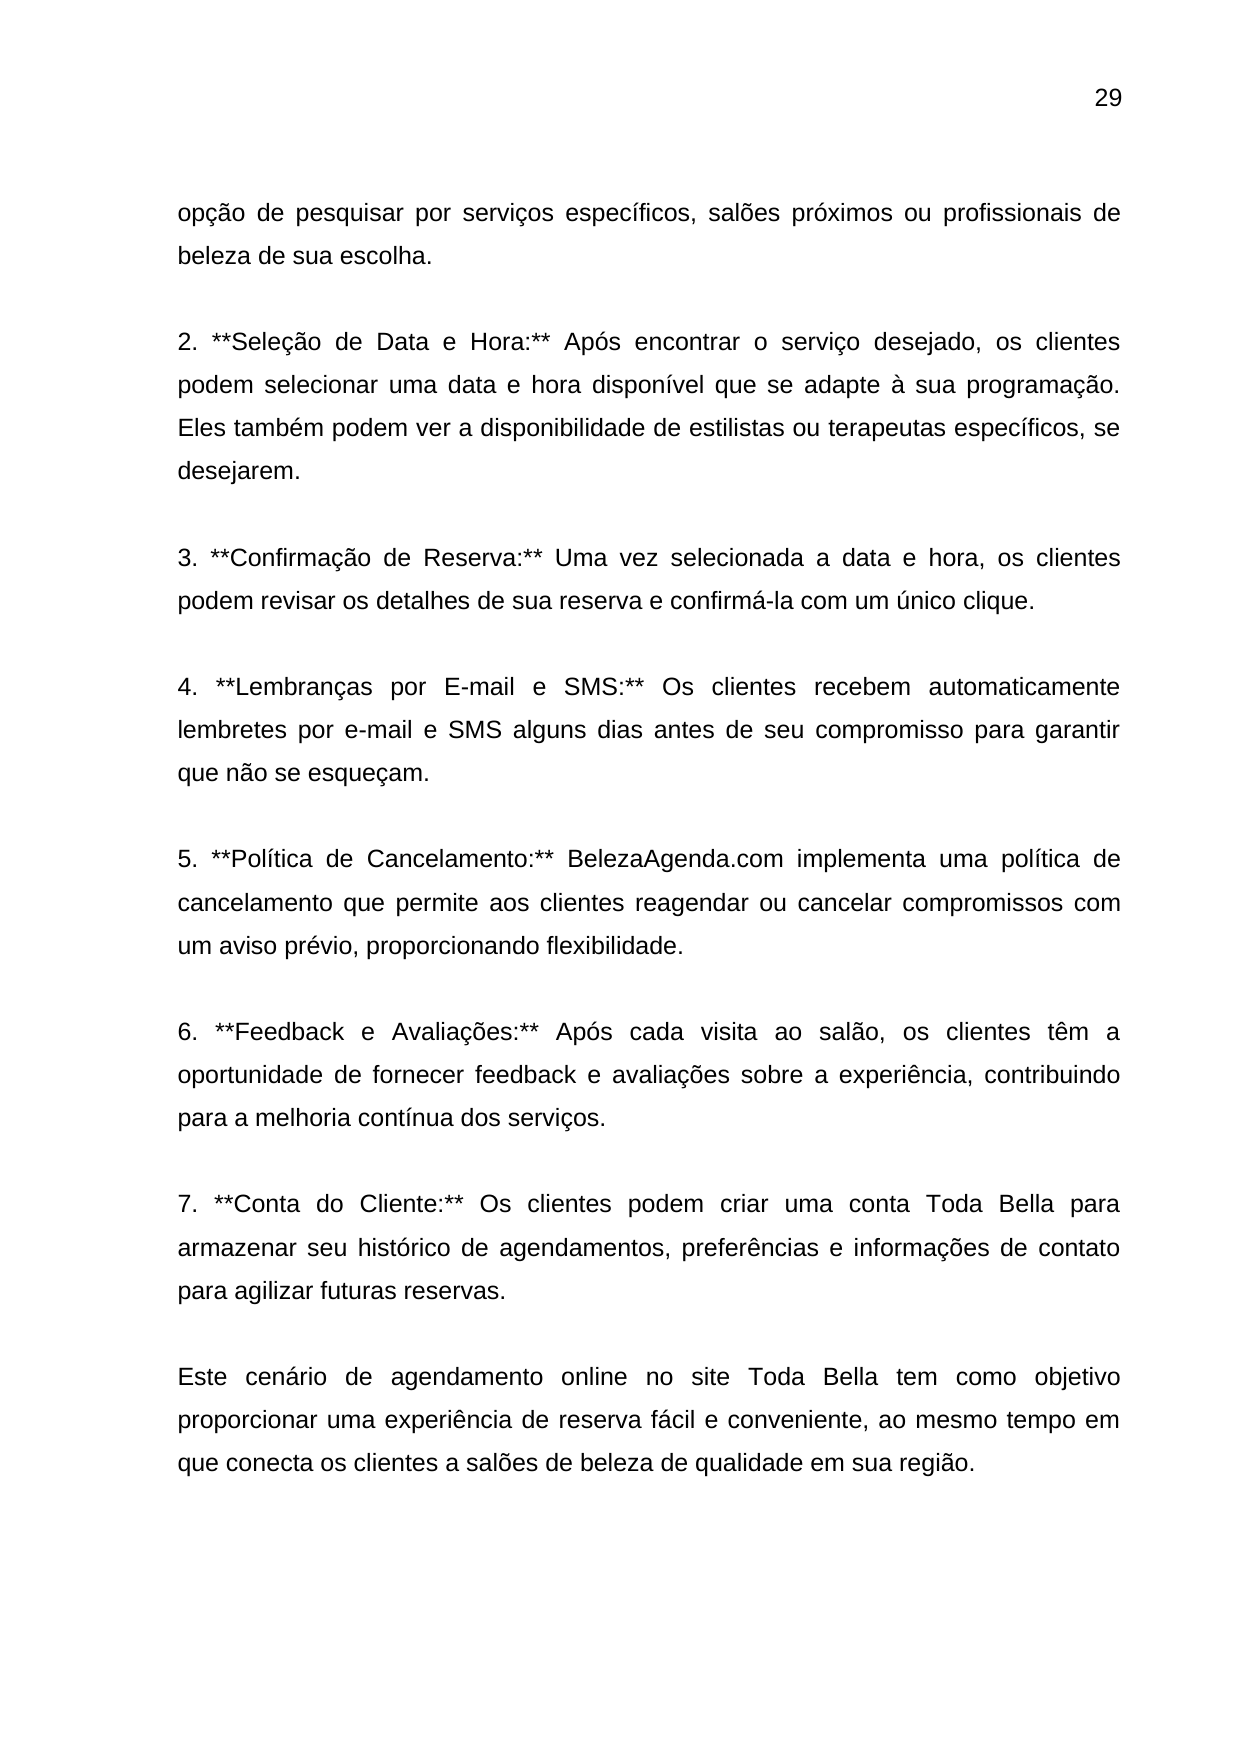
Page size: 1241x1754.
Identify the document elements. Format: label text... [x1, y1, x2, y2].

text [177, 198, 1122, 269]
text 3. **Confirmação de Reserva:** Uma vez selecionada a data e hora, os clientes podem revisar os detalhes de sua reserva e confirmá-la com um único clique. [177, 543, 1122, 614]
text Este cenário de agendamento online no site Toda Bella tem como objetivo proporcionar uma experiência de reserva fácil e conveniente, ao mesmo tempo em que conecta os clientes a salões de beleza de qualidade em sua região. [177, 1362, 1122, 1477]
text 4. **Lembranças por E-mail e SMS:** Os clientes recebem automaticamente lembretes por e-mail e SMS alguns dias antes de seu compromisso para garantir que não se esqueçam. [177, 672, 1122, 787]
text 7. **Conta do Cliente:** Os clientes podem criar uma conta Toda Bella para armazenar seu histórico de agendamentos, preferências e informações de contato para agilizar futuras reservas. [177, 1189, 1122, 1304]
text 2. **Seleção de Data e Hora:** Após encontrar o serviço desejado, os clientes podem selecionar uma data e hora disponível que se adapte à sua programação. Eles também podem ver a disponibilidade de estilistas ou terapeutas específicos, se desejarem. [177, 327, 1122, 485]
text 5. **Política de Cancelamento:** BelezaAgenda.com implementa uma política de cancelamento que permite aos clientes reagendar ou cancelar compromissos com um aviso prévio, proporcionando flexibilidade. [177, 844, 1122, 959]
text 6. **Feedback e Avaliações:** Após cada visita ao salão, os clientes têm a oportunidade de fornecer feedback e avaliações sobre a experiência, contribuindo para a melhoria contínua dos serviços. [177, 1017, 1122, 1132]
